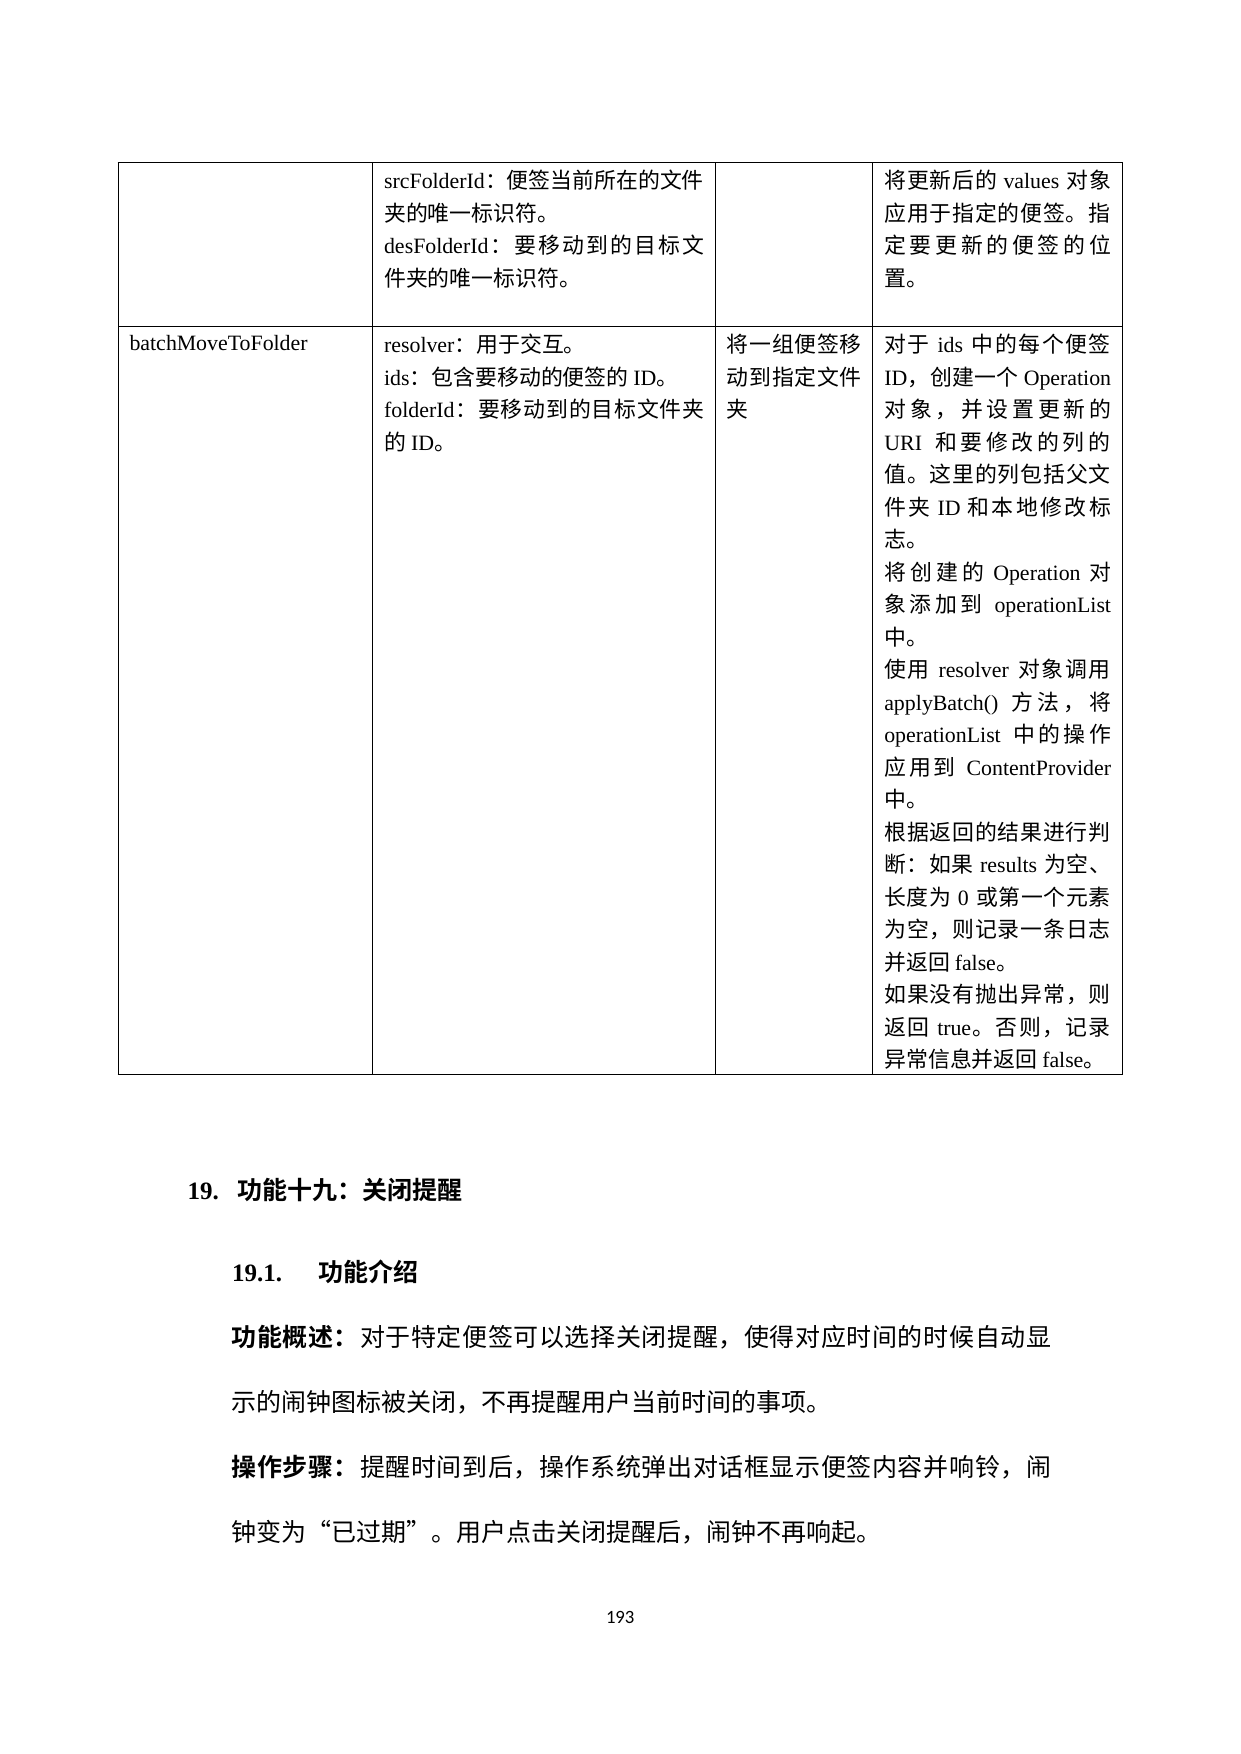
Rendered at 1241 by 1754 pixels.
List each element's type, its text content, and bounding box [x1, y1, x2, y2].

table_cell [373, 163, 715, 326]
text 操作步骤：提醒时间到后，操作系统弹出对话框显示便签内容并响铃，闹钟变为“已过期”。用户点击关闭提醒后，闹钟不再响起。 [231, 1433, 1053, 1563]
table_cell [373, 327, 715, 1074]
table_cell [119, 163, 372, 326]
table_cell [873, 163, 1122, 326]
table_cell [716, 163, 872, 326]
text 功能概述：对于特定便签可以选择关闭提醒，使得对应时间的时候自动显示的闹钟图标被关闭，不再提醒用户当前时间的事项。 [231, 1303, 1053, 1433]
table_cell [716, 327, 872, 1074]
list 功能介绍 [232, 1238, 1053, 1303]
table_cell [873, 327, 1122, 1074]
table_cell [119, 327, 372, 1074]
list 功能十九：关闭提醒 [187, 1156, 1053, 1221]
